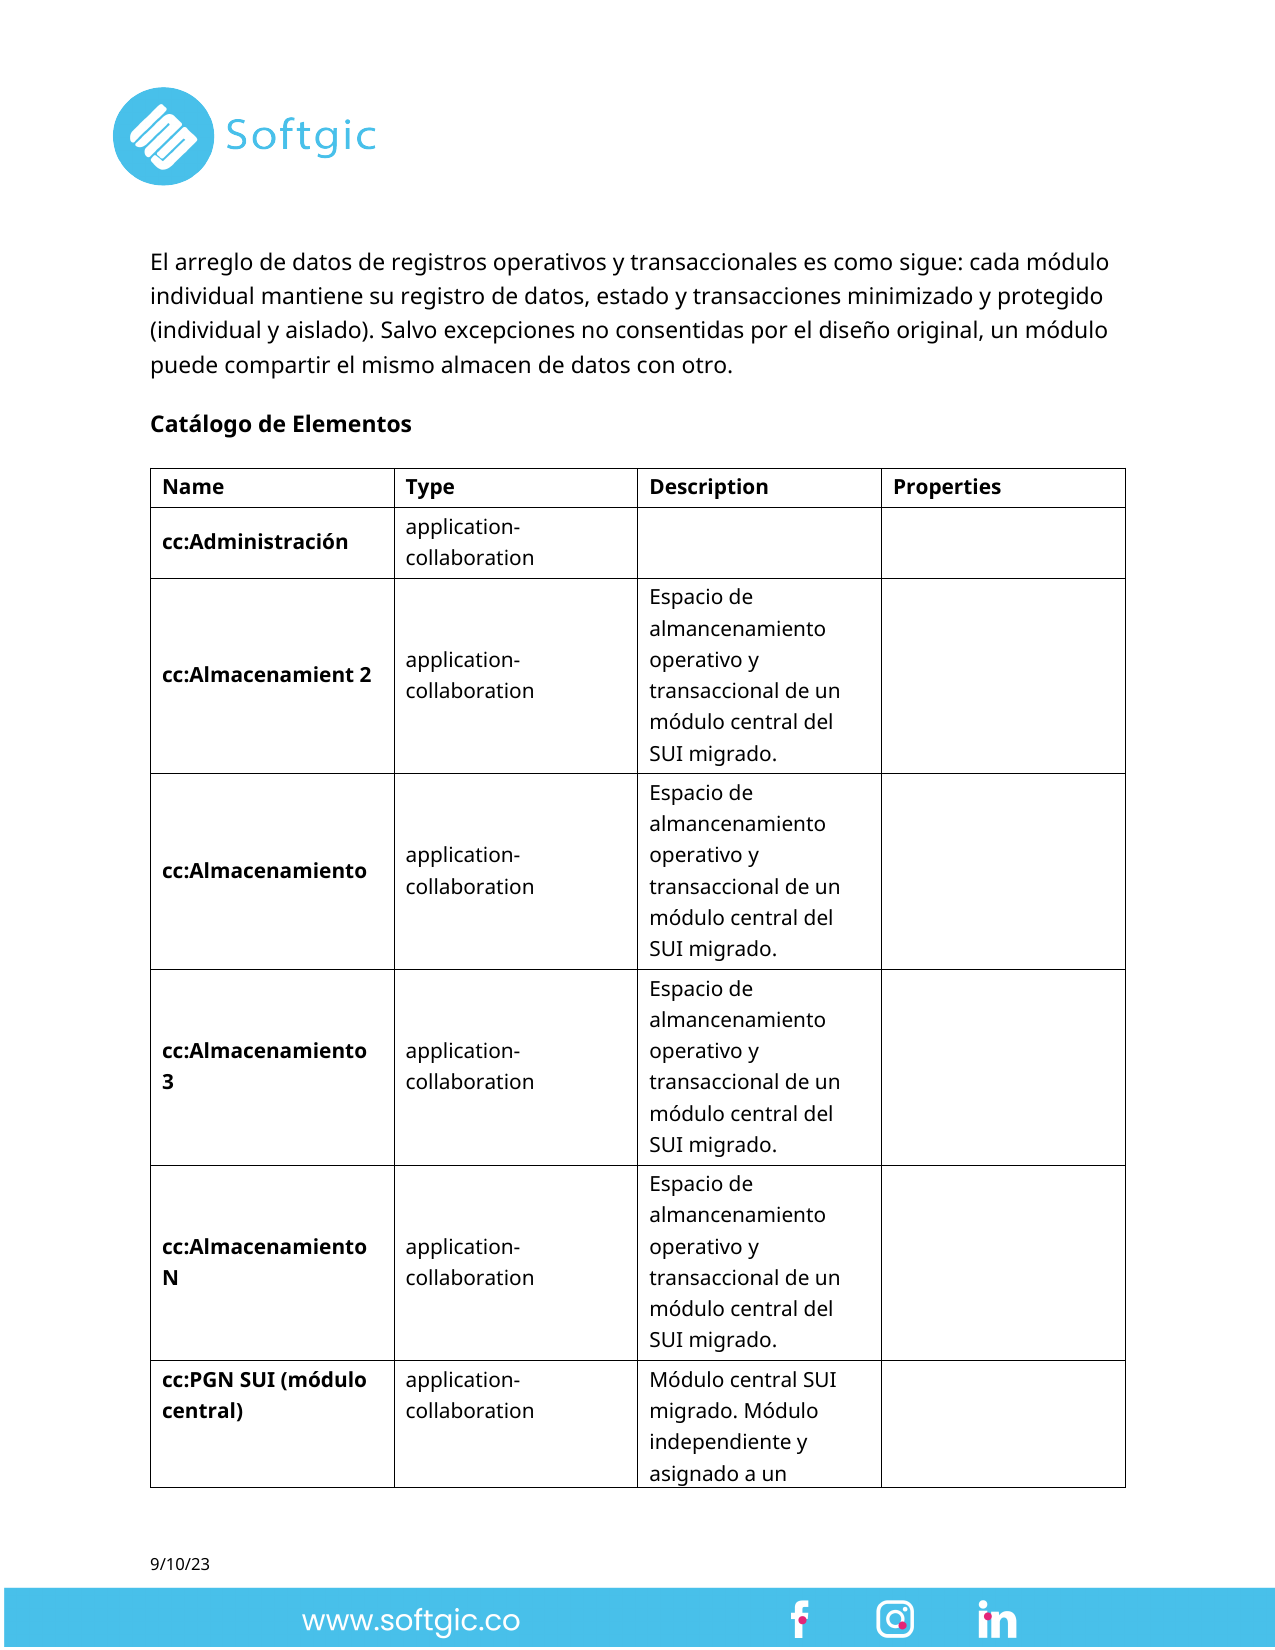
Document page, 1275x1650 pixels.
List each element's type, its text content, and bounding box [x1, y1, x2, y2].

table_cell [882, 1361, 1125, 1487]
table_cell cc:Almacenamient 2 [151, 579, 394, 773]
table_cell [882, 774, 1125, 969]
text El arreglo de datos de registros operativos y transaccionales es como sigue: cada módulo individual mantiene su registro de datos, estado y transacciones minimizado y protegido (individual y aislado). Salvo excepciones no consentidas por el diseño original, un módulo puede compartir el mismo almacen de datos con otro. [150, 246, 1125, 380]
table_cell application-collaboration [395, 508, 637, 578]
table_cell cc:Almacenamiento [151, 774, 394, 969]
table_cell Espacio de almancenamiento operativo y transaccional de un módulo central del SUI migrado. [638, 1166, 881, 1360]
table_header Name [151, 469, 394, 507]
subtitle Catálogo de Elementos [150, 408, 1125, 439]
table_cell [882, 970, 1125, 1164]
table_cell cc:PGN SUI (módulo central) [151, 1361, 394, 1487]
table_cell [882, 508, 1125, 578]
table_cell Espacio de almancenamiento operativo y transaccional de un módulo central del SUI migrado. [638, 579, 881, 773]
table_cell application-collaboration [395, 970, 637, 1164]
table_cell application-collaboration [395, 1166, 637, 1360]
table_header Description [638, 469, 881, 507]
table_cell cc:Almacenamiento 3 [151, 970, 394, 1164]
picture [4, 0, 1275, 1647]
table_cell cc:Administración [151, 508, 394, 578]
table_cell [638, 1361, 881, 1487]
table_cell cc:Almacenamiento N [151, 1166, 394, 1360]
table_cell [638, 508, 881, 578]
table_cell Espacio de almancenamiento operativo y transaccional de un módulo central del SUI migrado. [638, 774, 881, 969]
table_cell application-collaboration [395, 579, 637, 773]
table_header Properties [882, 469, 1125, 507]
table_cell application-collaboration [395, 774, 637, 969]
table_header Type [395, 469, 637, 507]
table_cell [882, 1166, 1125, 1360]
table_cell Espacio de almancenamiento operativo y transaccional de un módulo central del SUI migrado. [638, 970, 881, 1164]
table_cell [882, 579, 1125, 773]
table_cell application-collaboration [395, 1361, 637, 1487]
